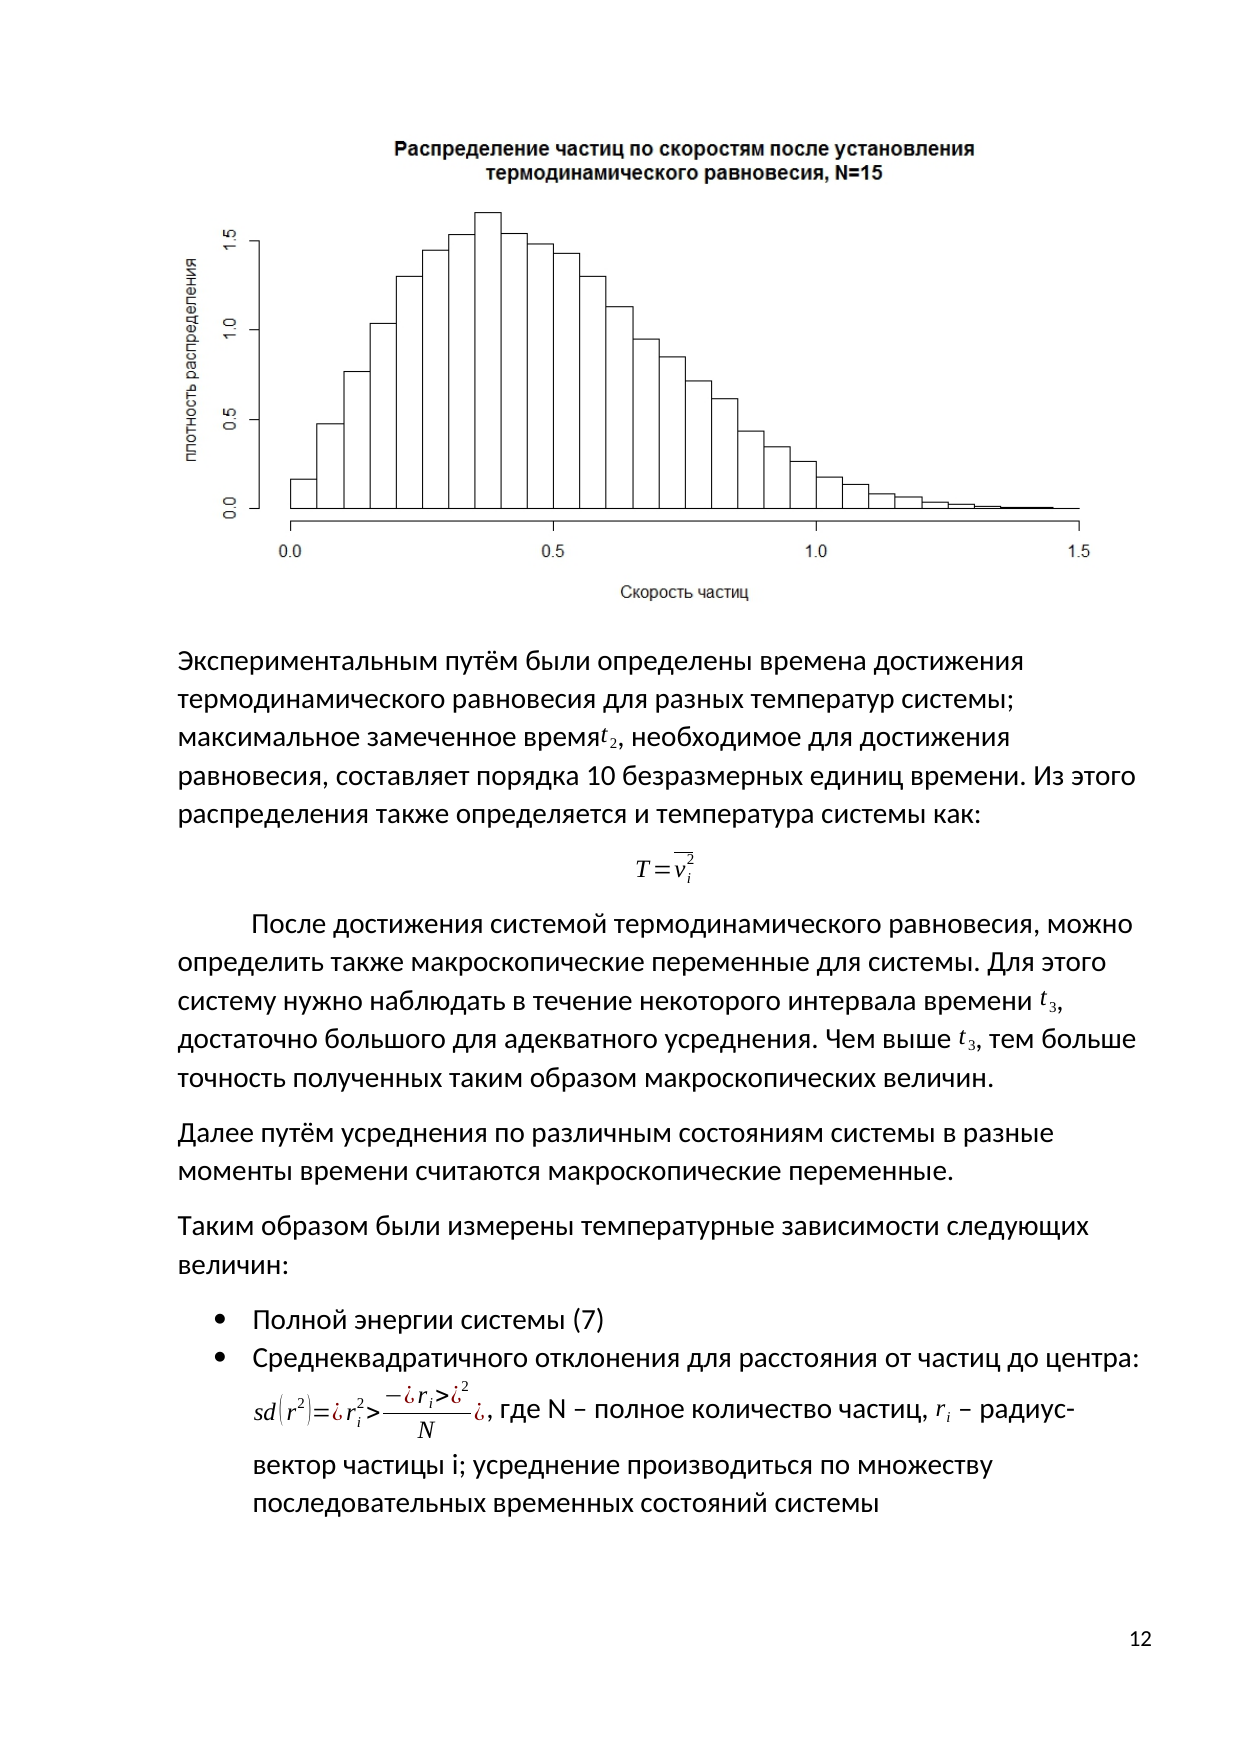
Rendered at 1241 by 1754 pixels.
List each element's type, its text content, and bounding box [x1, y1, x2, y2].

text Далее путём усреднения по различным состояниям системы в разные моменты времени считаются макроскопические переменные. [177, 1114, 1152, 1188]
list Среднеквадратичного отклонения для расстояния от частиц до центра: , где N – полное количество частиц, – радиус-вектор частицы i; усреднение производиться по множеству последовательных временных состояний системы [215, 1339, 1152, 1520]
text Экспериментальным путём были определены времена достижения термодинамического равновесия для разных температур системы; максимальное замеченное время, необходимое для достижения равновесия, составляет порядка 10 безразмерных единиц времени. Из этого распределения также определяется и температура системы как: [177, 642, 1152, 831]
list Полной энергии системы (7) [215, 1301, 1152, 1336]
text После достижения системой термодинамического равновесия, можно определить также макроскопические переменные для системы. Для этого систему нужно наблюдать в течение некоторого интервала времени , достаточно большого для адекватного усреднения. Чем выше , тем больше точность полученных таким образом макроскопических величин. [177, 905, 1152, 1094]
text Таким образом были измерены температурные зависимости следующих величин: [177, 1207, 1152, 1281]
picture [177, 118, 1153, 623]
